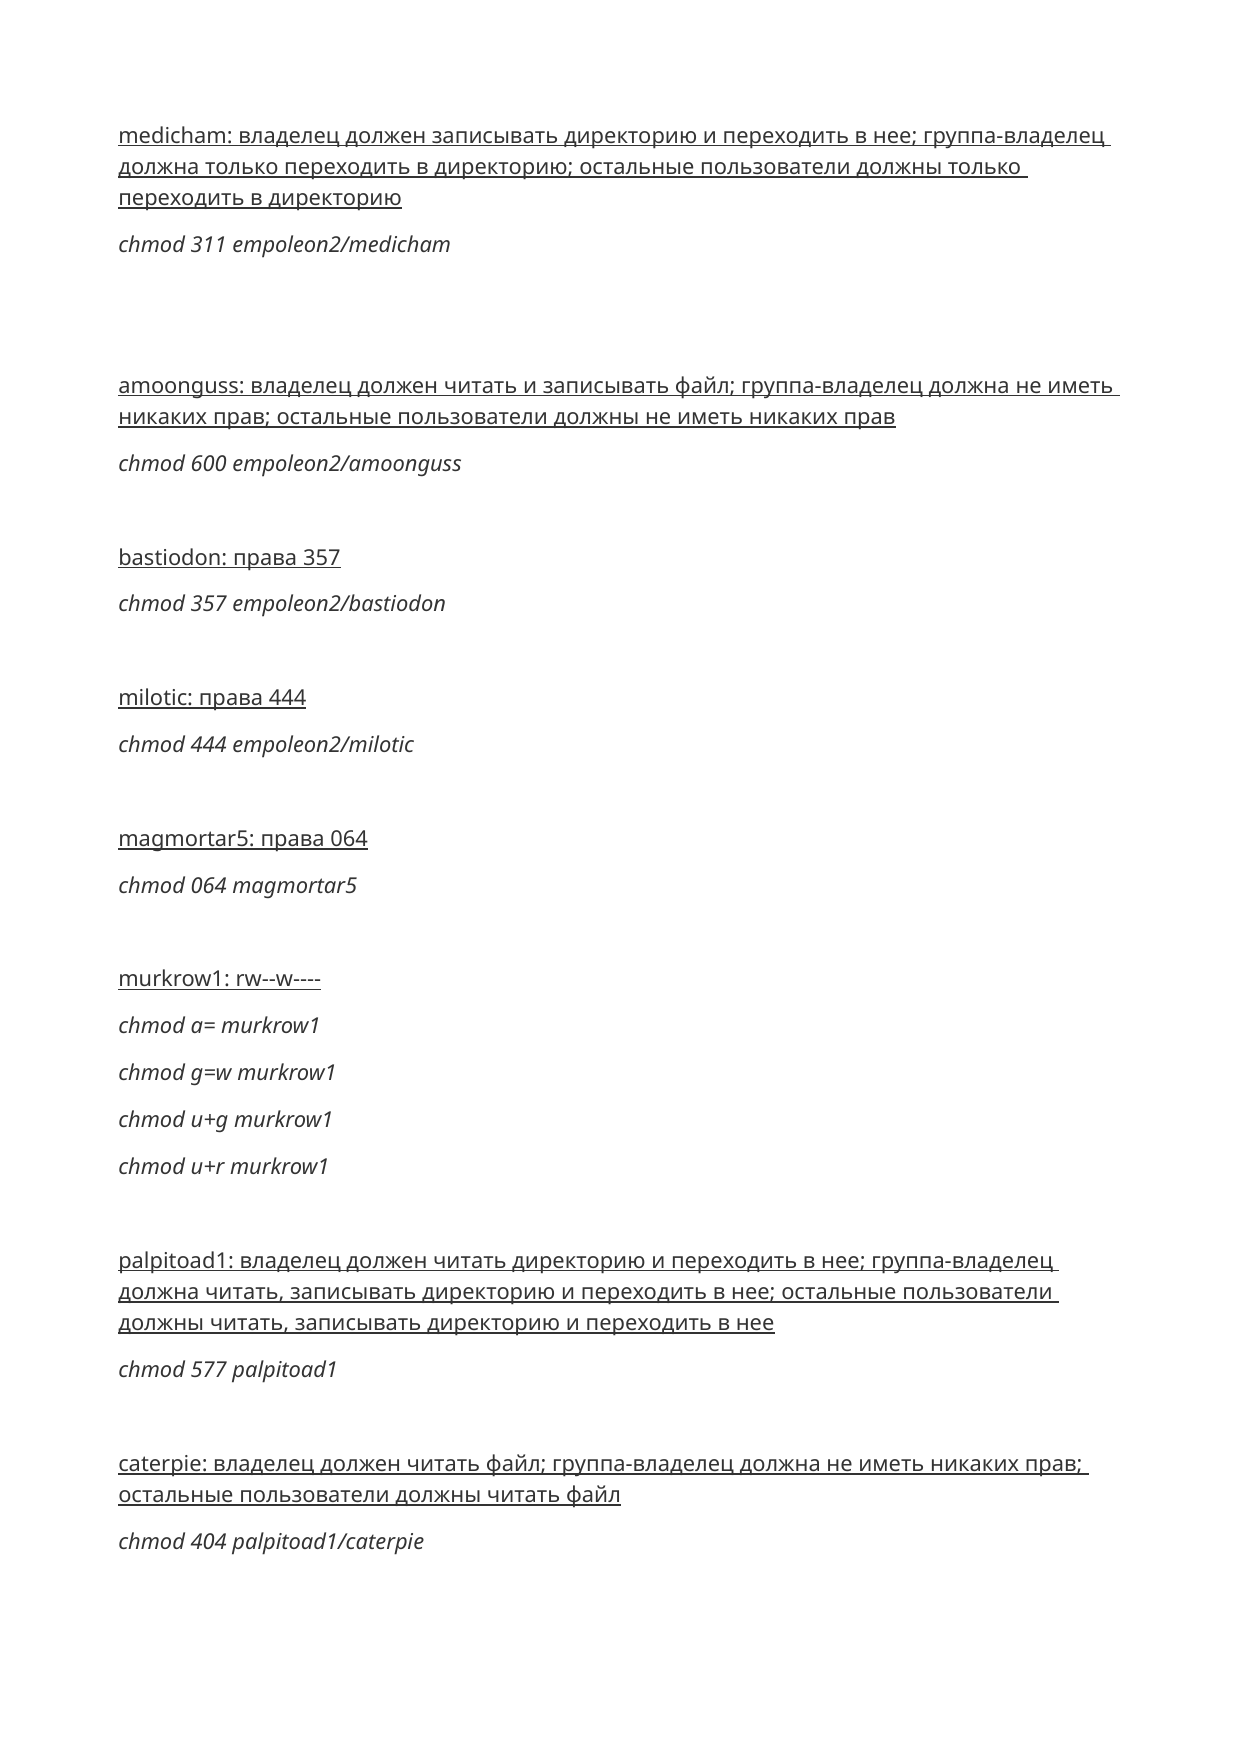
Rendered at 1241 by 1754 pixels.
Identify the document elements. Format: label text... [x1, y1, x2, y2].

text chmod 311 empoleon2/medicham [118, 227, 1122, 259]
text chmod 600 empoleon2/amoonguss [118, 446, 1122, 477]
text chmod 064 magmortar5 [118, 868, 1122, 899]
text chmod u+g murkrow1 [118, 1102, 1122, 1134]
text milotic: права 444 [118, 681, 1122, 712]
text chmod 404 palpitoad1/caterpie [118, 1524, 1122, 1556]
text chmod 357 empoleon2/bastiodon [118, 587, 1122, 618]
text chmod u+r murkrow1 [118, 1149, 1122, 1181]
text murkrow1: rw--w---- [118, 962, 1122, 993]
text chmod 444 empoleon2/milotic [118, 727, 1122, 759]
text palpitoad1: владелец должен читать директорию и переходить в нее; группа-владелец должна читать, записывать директорию и переходить в нее; остальные пользователи должны читать, записывать директорию и переходить в нее [118, 1243, 1122, 1337]
text chmod a= murkrow1 [118, 1009, 1122, 1040]
text chmod 577 palpitoad1 [118, 1352, 1122, 1384]
text magmortar5: права 064 [118, 821, 1122, 852]
text medicham: владелец должен записывать директорию и переходить в нее; группа-владелец должна только переходить в директорию; остальные пользователи должны только переходить в директорию [118, 118, 1122, 212]
text caterpie: владелец должен читать файл; группа-владелец должна не иметь никаких прав; остальные пользователи должны читать файл [118, 1446, 1122, 1509]
text bastiodon: права 357 [118, 540, 1122, 571]
text amoonguss: владелец должен читать и записывать файл; группа-владелец должна не иметь никаких прав; остальные пользователи должны не иметь никаких прав [118, 368, 1122, 431]
text chmod g=w murkrow1 [118, 1056, 1122, 1087]
